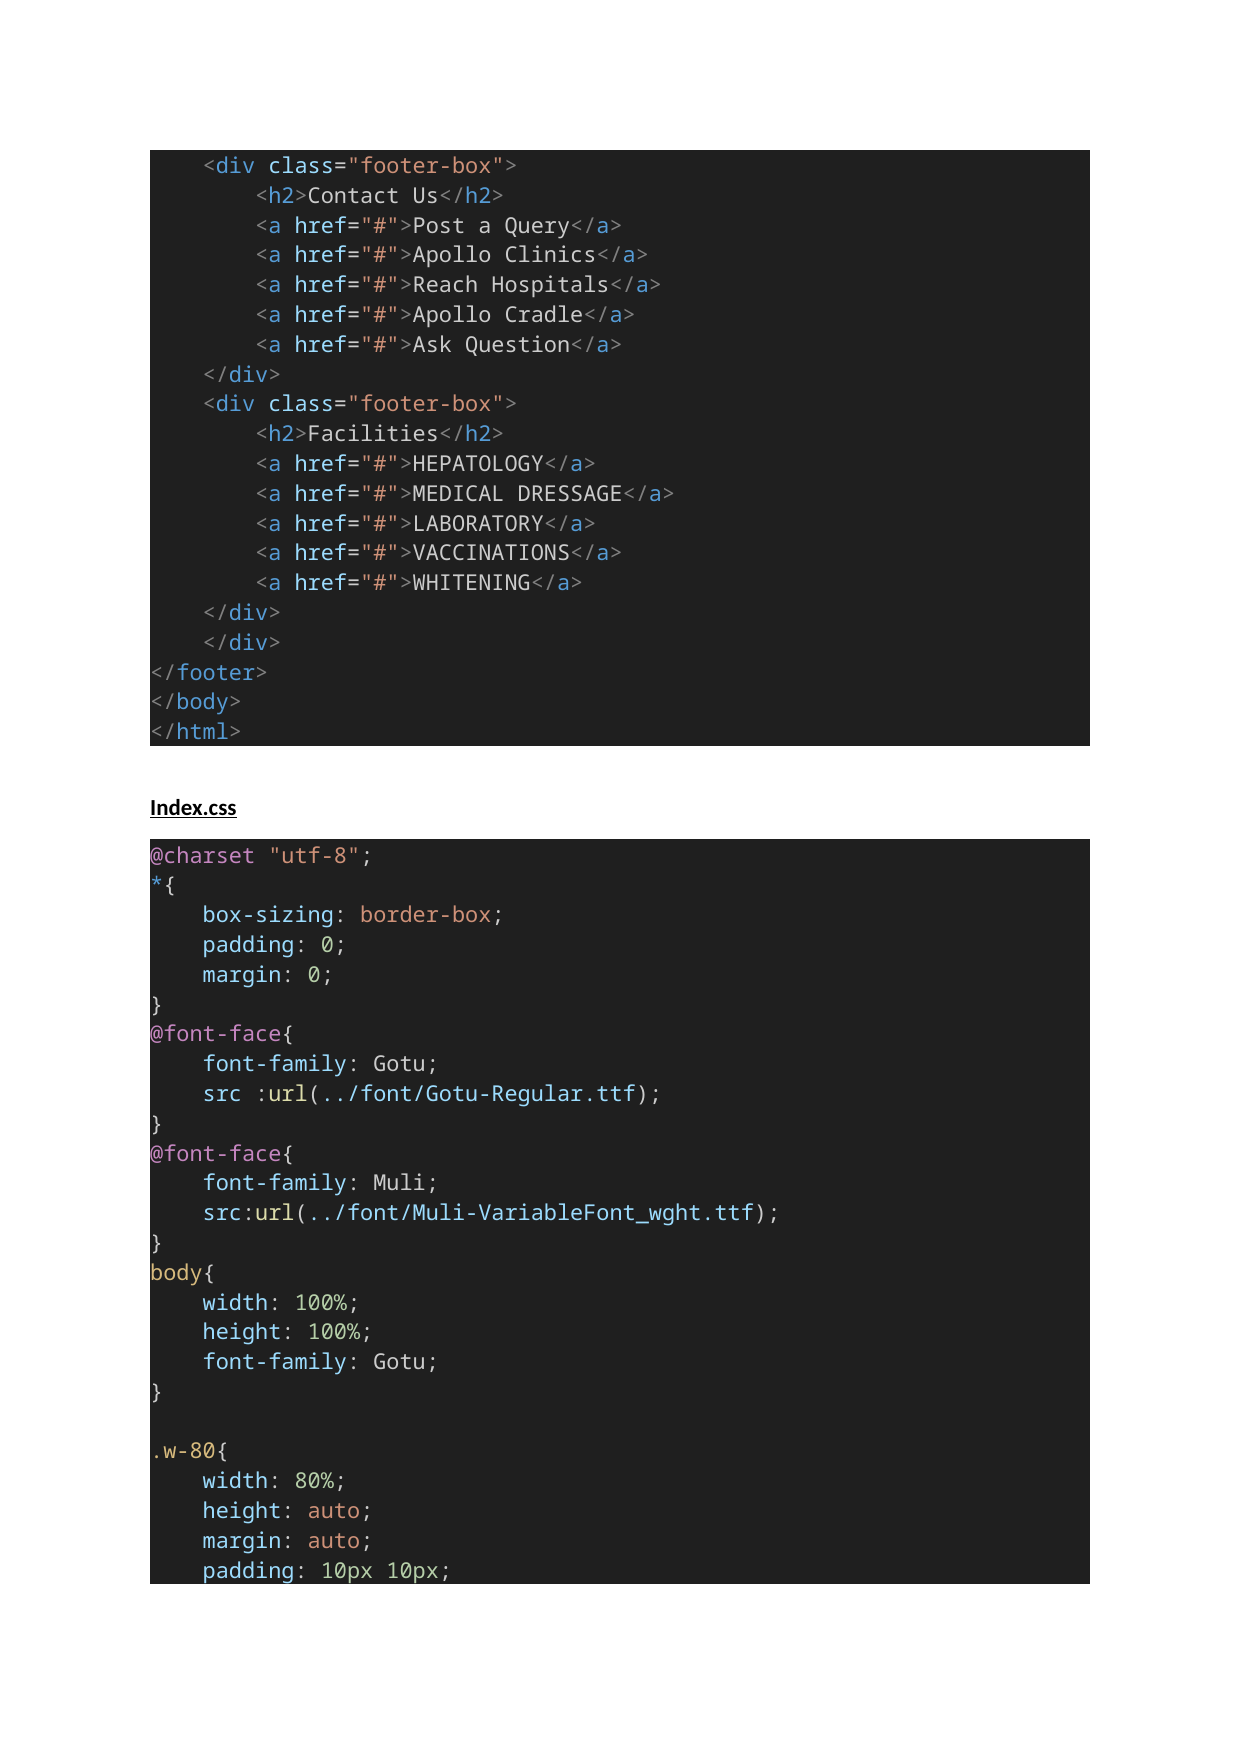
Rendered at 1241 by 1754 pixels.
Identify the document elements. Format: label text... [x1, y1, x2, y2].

text width: 100%; [150, 1286, 1090, 1316]
text } [150, 1227, 1090, 1257]
text <h2>Contact Us</h2> [150, 180, 1090, 209]
text box-sizing: border-box; [150, 899, 1090, 929]
text <div class="footer-box"> [150, 388, 1090, 418]
text font-family: Gotu; [150, 1346, 1090, 1376]
text </html> [150, 716, 1090, 746]
text </footer> [150, 656, 1090, 686]
text <h2>Facilities</h2> [150, 418, 1090, 448]
text </div> [150, 358, 1090, 388]
text body{ [150, 1257, 1090, 1286]
text @font-face{ [150, 1018, 1090, 1048]
text padding: 10px 10px; [150, 1554, 1090, 1584]
text <a href="#">MEDICAL DRESSAGE</a> [150, 478, 1090, 507]
text height: auto; [150, 1495, 1090, 1525]
text <a href="#">Apollo Cradle</a> [150, 299, 1090, 329]
text } [150, 1376, 1090, 1406]
text </div> [150, 597, 1090, 627]
text src:url(../font/Muli-VariableFont_wght.ttf); [150, 1197, 1090, 1227]
text @charset "utf-8"; [150, 839, 1090, 869]
text } [150, 988, 1090, 1018]
text <a href="#">Apollo Clinics</a> [150, 239, 1090, 269]
text </body> [150, 686, 1090, 716]
text *{ [150, 869, 1090, 899]
text margin: auto; [150, 1525, 1090, 1554]
text <a href="#">LABORATORY</a> [150, 507, 1090, 537]
text <a href="#">HEPATOLOGY</a> [150, 448, 1090, 478]
text <a href="#">VACCINATIONS</a> [150, 537, 1090, 567]
text src :url(../font/Gotu-Regular.ttf); [150, 1078, 1090, 1108]
text } [150, 1108, 1090, 1137]
text width: 80%; [150, 1465, 1090, 1495]
text padding: 0; [150, 929, 1090, 959]
text .w-80{ [150, 1435, 1090, 1465]
text <div class="footer-box"> [150, 150, 1090, 180]
text font-family: Muli; [150, 1167, 1090, 1197]
text <a href="#">WHITENING</a> [150, 567, 1090, 597]
text <a href="#">Ask Question</a> [150, 329, 1090, 358]
text Index.css [150, 793, 1090, 821]
text @font-face{ [150, 1137, 1090, 1167]
text font-family: Gotu; [150, 1048, 1090, 1078]
text <a href="#">Reach Hospitals</a> [150, 269, 1090, 299]
text <a href="#">Post a Query</a> [150, 209, 1090, 239]
text margin: 0; [150, 959, 1090, 988]
text height: 100%; [150, 1316, 1090, 1346]
text </div> [150, 627, 1090, 656]
